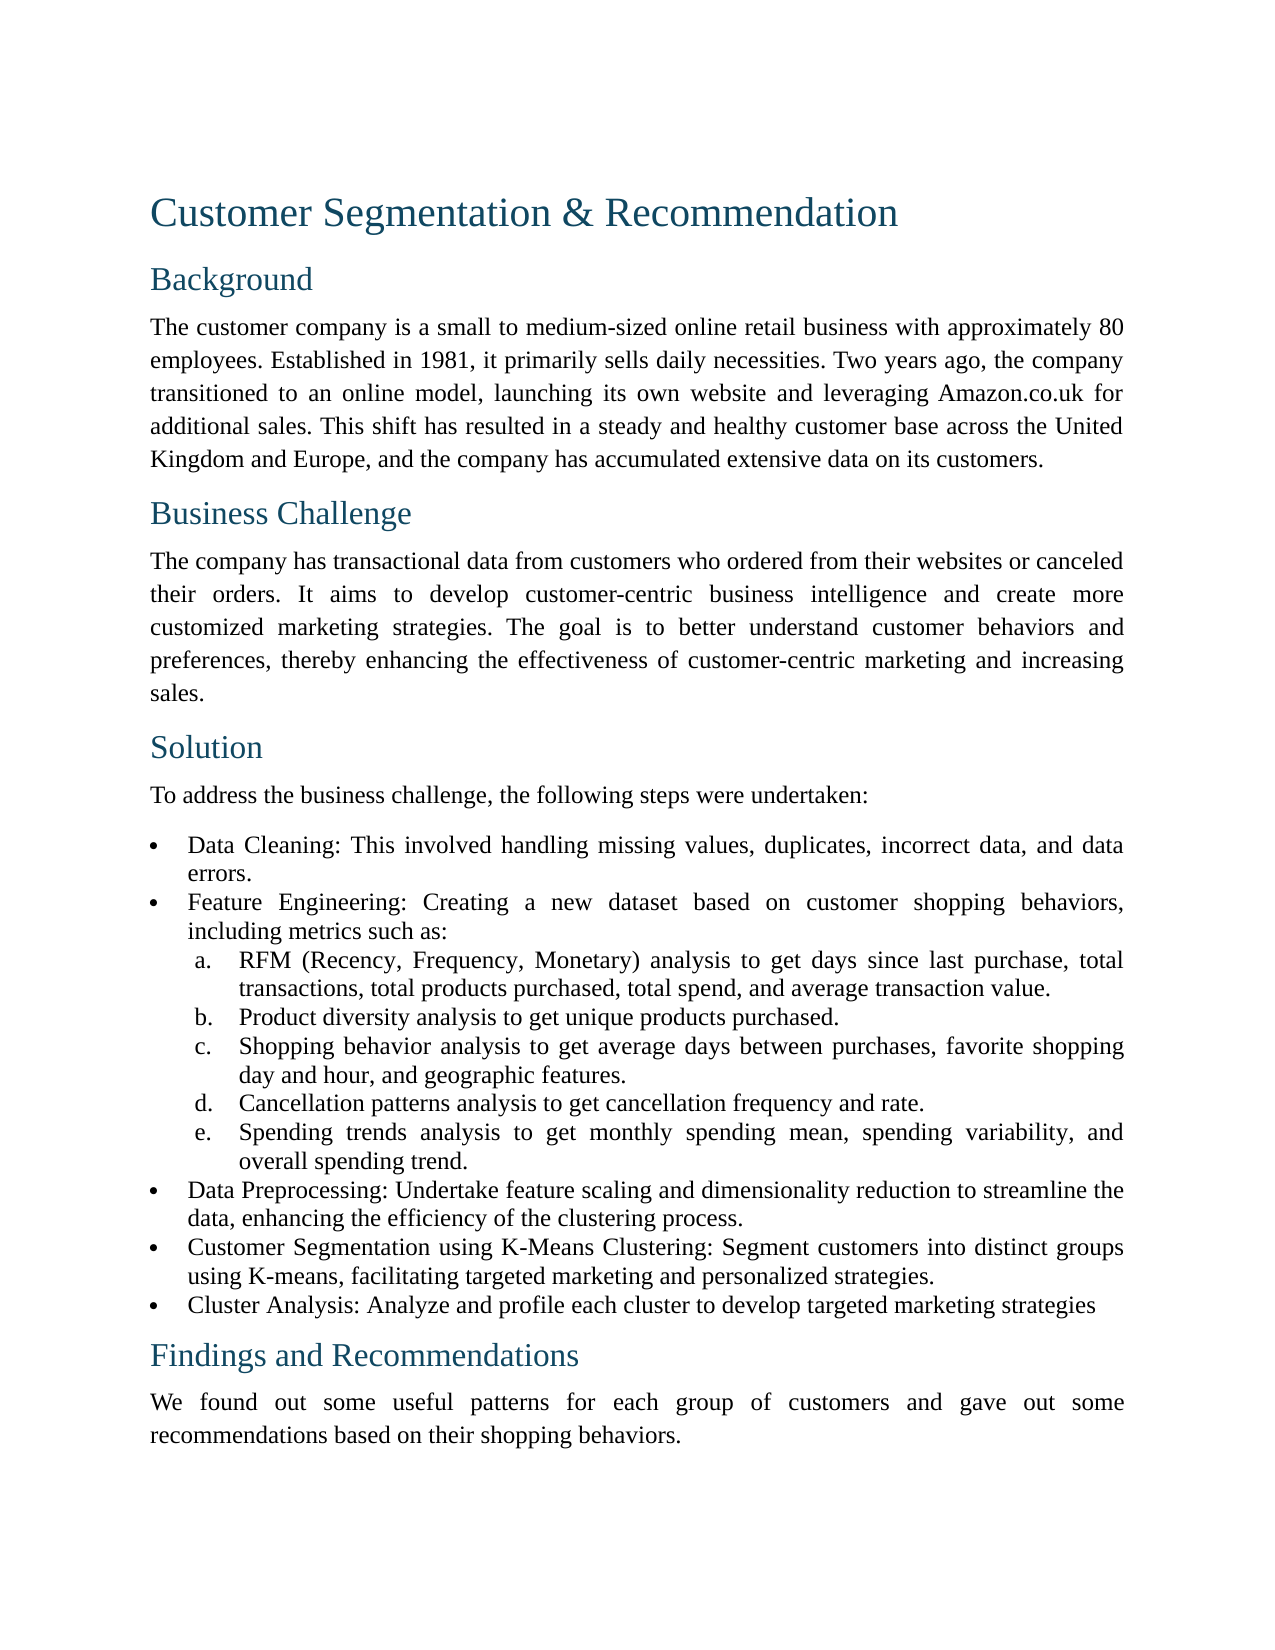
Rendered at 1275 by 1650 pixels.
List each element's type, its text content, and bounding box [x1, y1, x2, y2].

list Data Cleaning: This involved handling missing values, duplicates, incorrect data, and data errors. [150, 830, 1125, 887]
text To address the business challenge, the following steps were undertaken: [150, 780, 1125, 809]
list Shopping behavior analysis to get average days between purchases, favorite shopping day and hour, and geographic features. [194, 1031, 1125, 1088]
text The customer company is a small to medium-sized online retail business with approximately 80 employees. Established in 1981, it primarily sells daily necessities. Two years ago, the company transitioned to an online model, launching its own website and leveraging Amazon.co.uk for additional sales. This shift has resulted in a steady and healthy customer base across the United Kingdom and Europe, and the company has accumulated extensive data on its customers. [150, 312, 1125, 472]
list Cancellation patterns analysis to get cancellation frequency and rate. [194, 1088, 1125, 1117]
subtitle Findings and Recommendations [150, 1335, 1125, 1373]
list Spending trends analysis to get monthly spending mean, spending variability, and overall spending trend. [194, 1117, 1125, 1175]
subtitle Background [150, 259, 1125, 298]
list Data Preprocessing: Undertake feature scaling and dimensionality reduction to streamline the data, enhancing the efficiency of the clustering process. [150, 1175, 1125, 1232]
list RFM (Recency, Frequency, Monetary) analysis to get days since last purchase, total transactions, total products purchased, total spend, and average transaction value. [194, 945, 1125, 1002]
list Cluster Analysis: Analyze and profile each cluster to develop targeted marketing strategies [150, 1290, 1125, 1318]
subtitle Business Challenge [150, 493, 1125, 532]
list Feature Engineering: Creating a new dataset based on customer shopping behaviors, including metrics such as: [150, 887, 1125, 945]
list Customer Segmentation using K-Means Clustering: Segment customers into distinct groups using K-means, facilitating targeted marketing and personalized strategies. [150, 1232, 1125, 1290]
subtitle Solution [150, 728, 1125, 766]
text The company has transactional data from customers who ordered from their websites or canceled their orders. It aims to develop customer-centric business intelligence and create more customized marketing strategies. The goal is to better understand customer behaviors and preferences, thereby enhancing the effectiveness of customer-centric marketing and increasing sales. [150, 546, 1125, 707]
text We found out some useful patterns for each group of customers and gave out some recommendations based on their shopping behaviors. [150, 1387, 1125, 1449]
list Product diversity analysis to get unique products purchased. [194, 1002, 1125, 1031]
subtitle Customer Segmentation & Recommendation [150, 187, 1125, 235]
